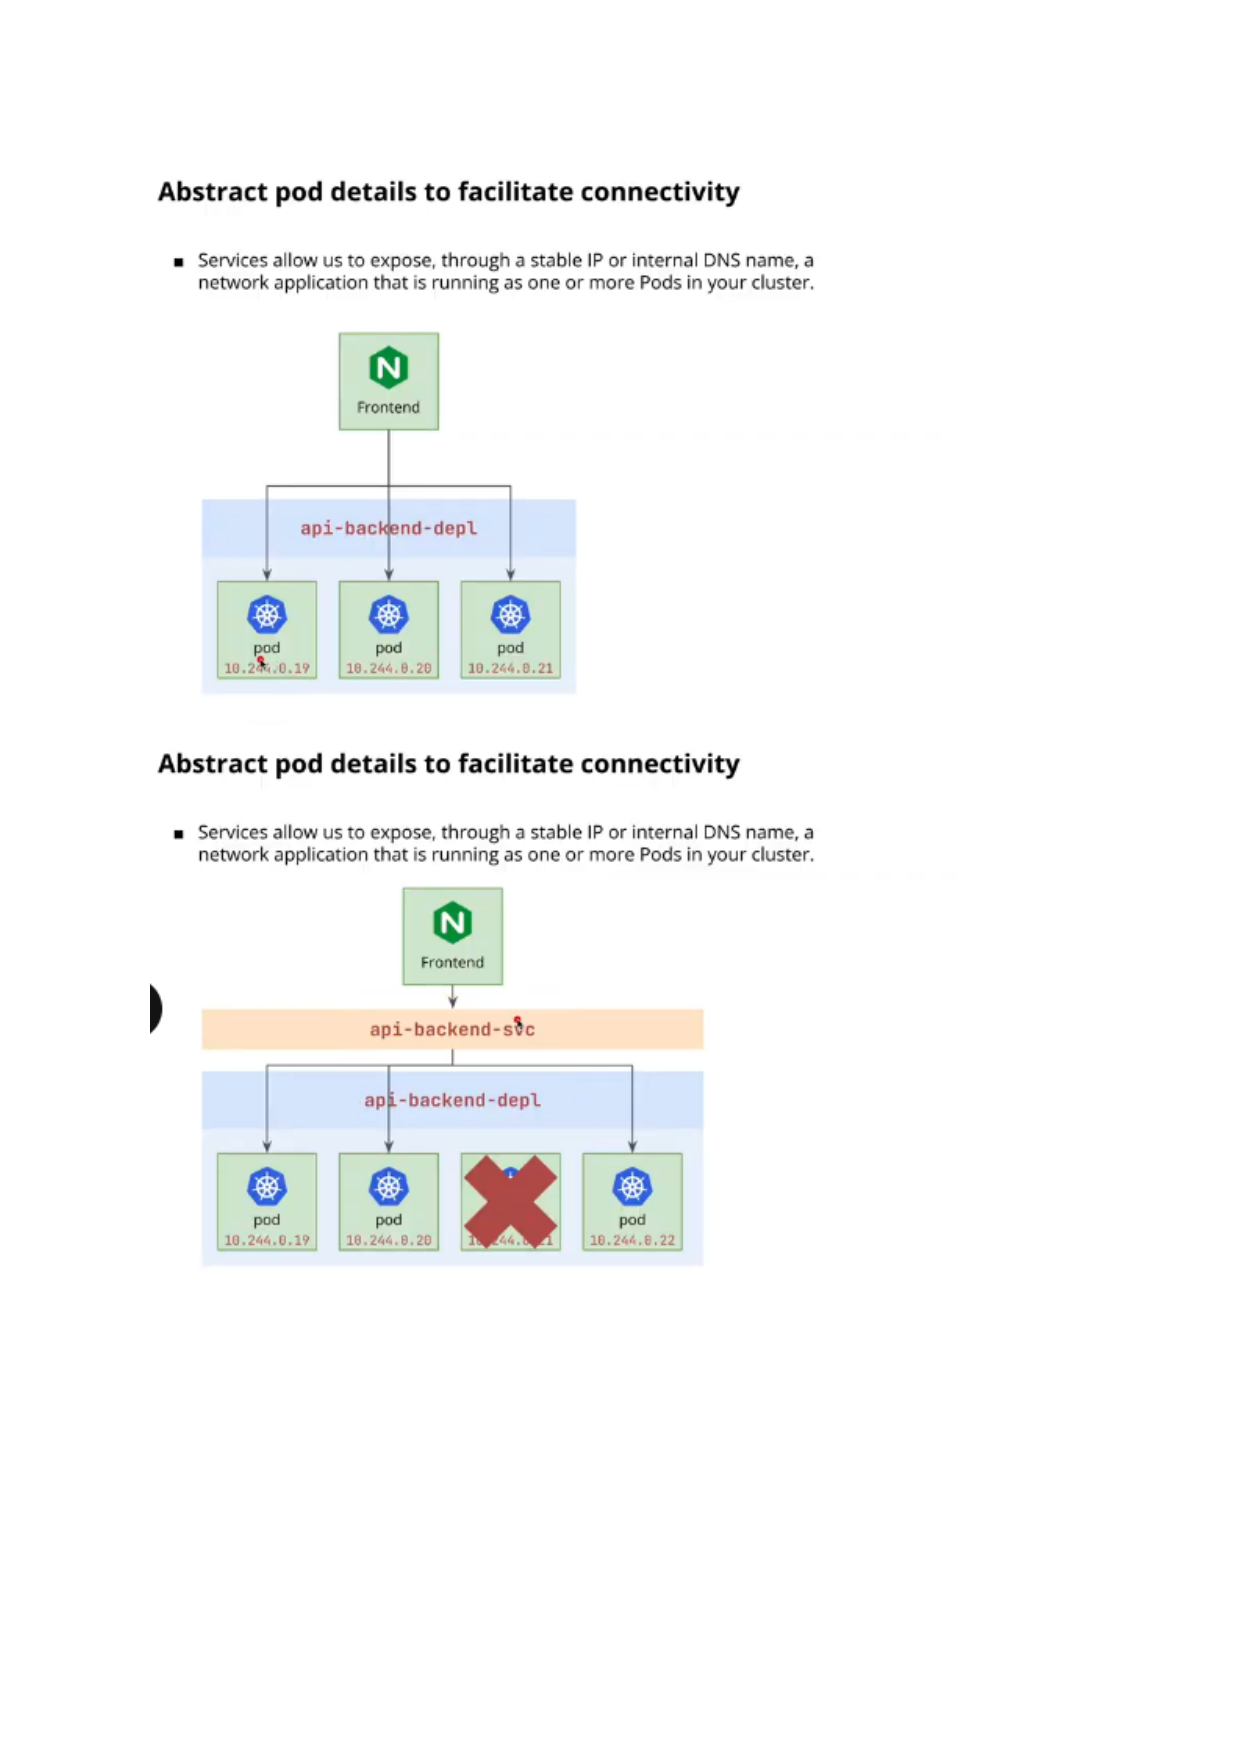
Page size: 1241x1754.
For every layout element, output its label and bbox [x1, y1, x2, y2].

picture [150, 150, 957, 1294]
